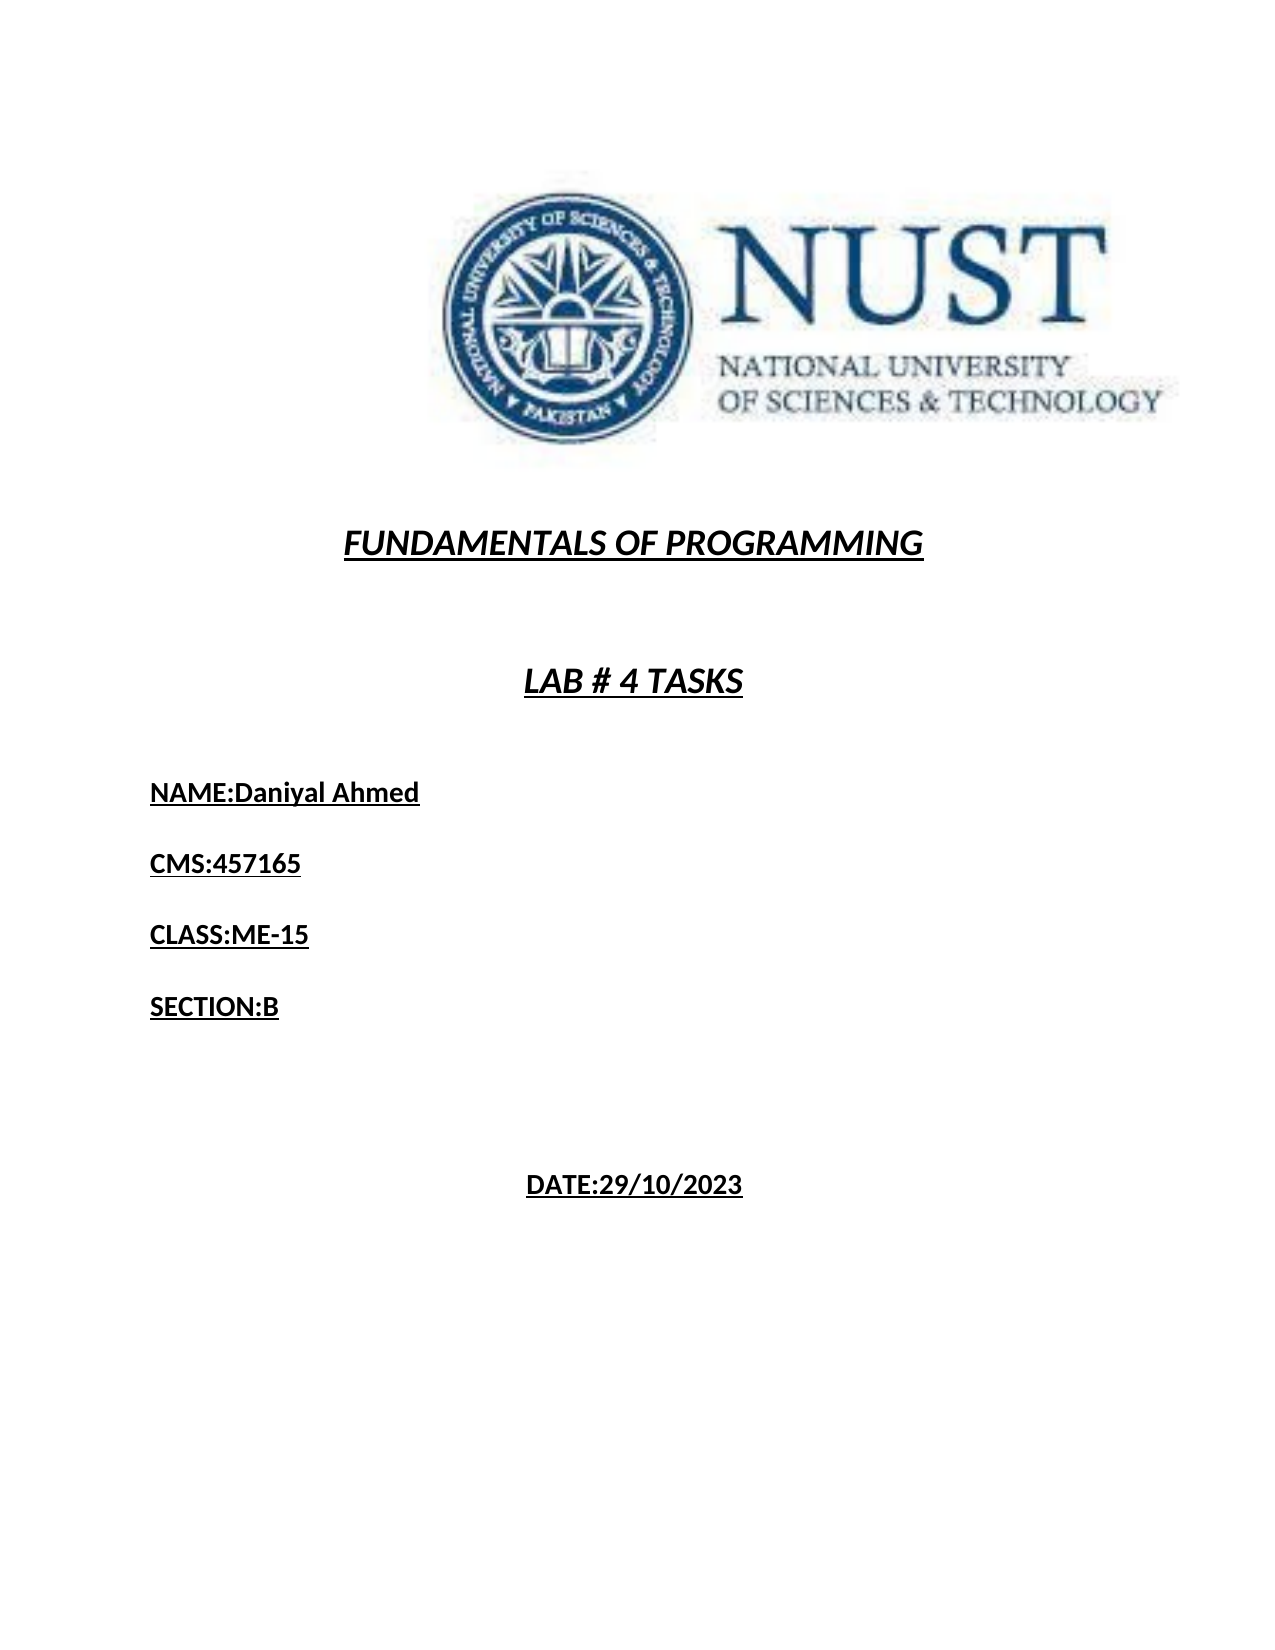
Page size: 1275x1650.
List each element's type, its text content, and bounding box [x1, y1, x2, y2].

picture [384, 150, 1191, 491]
text CLASS:ME-15 [150, 916, 1125, 952]
text NAME:Daniyal Ahmed [150, 774, 1125, 809]
text CMS:457165 [150, 845, 1125, 881]
text LAB # 4 TASKS [150, 657, 1125, 703]
text SECTION:B [150, 988, 1125, 1023]
text FUNDAMENTALS OF PROGRAMMING [150, 519, 1125, 565]
text DATE:29/10/2023 [150, 1166, 1125, 1229]
